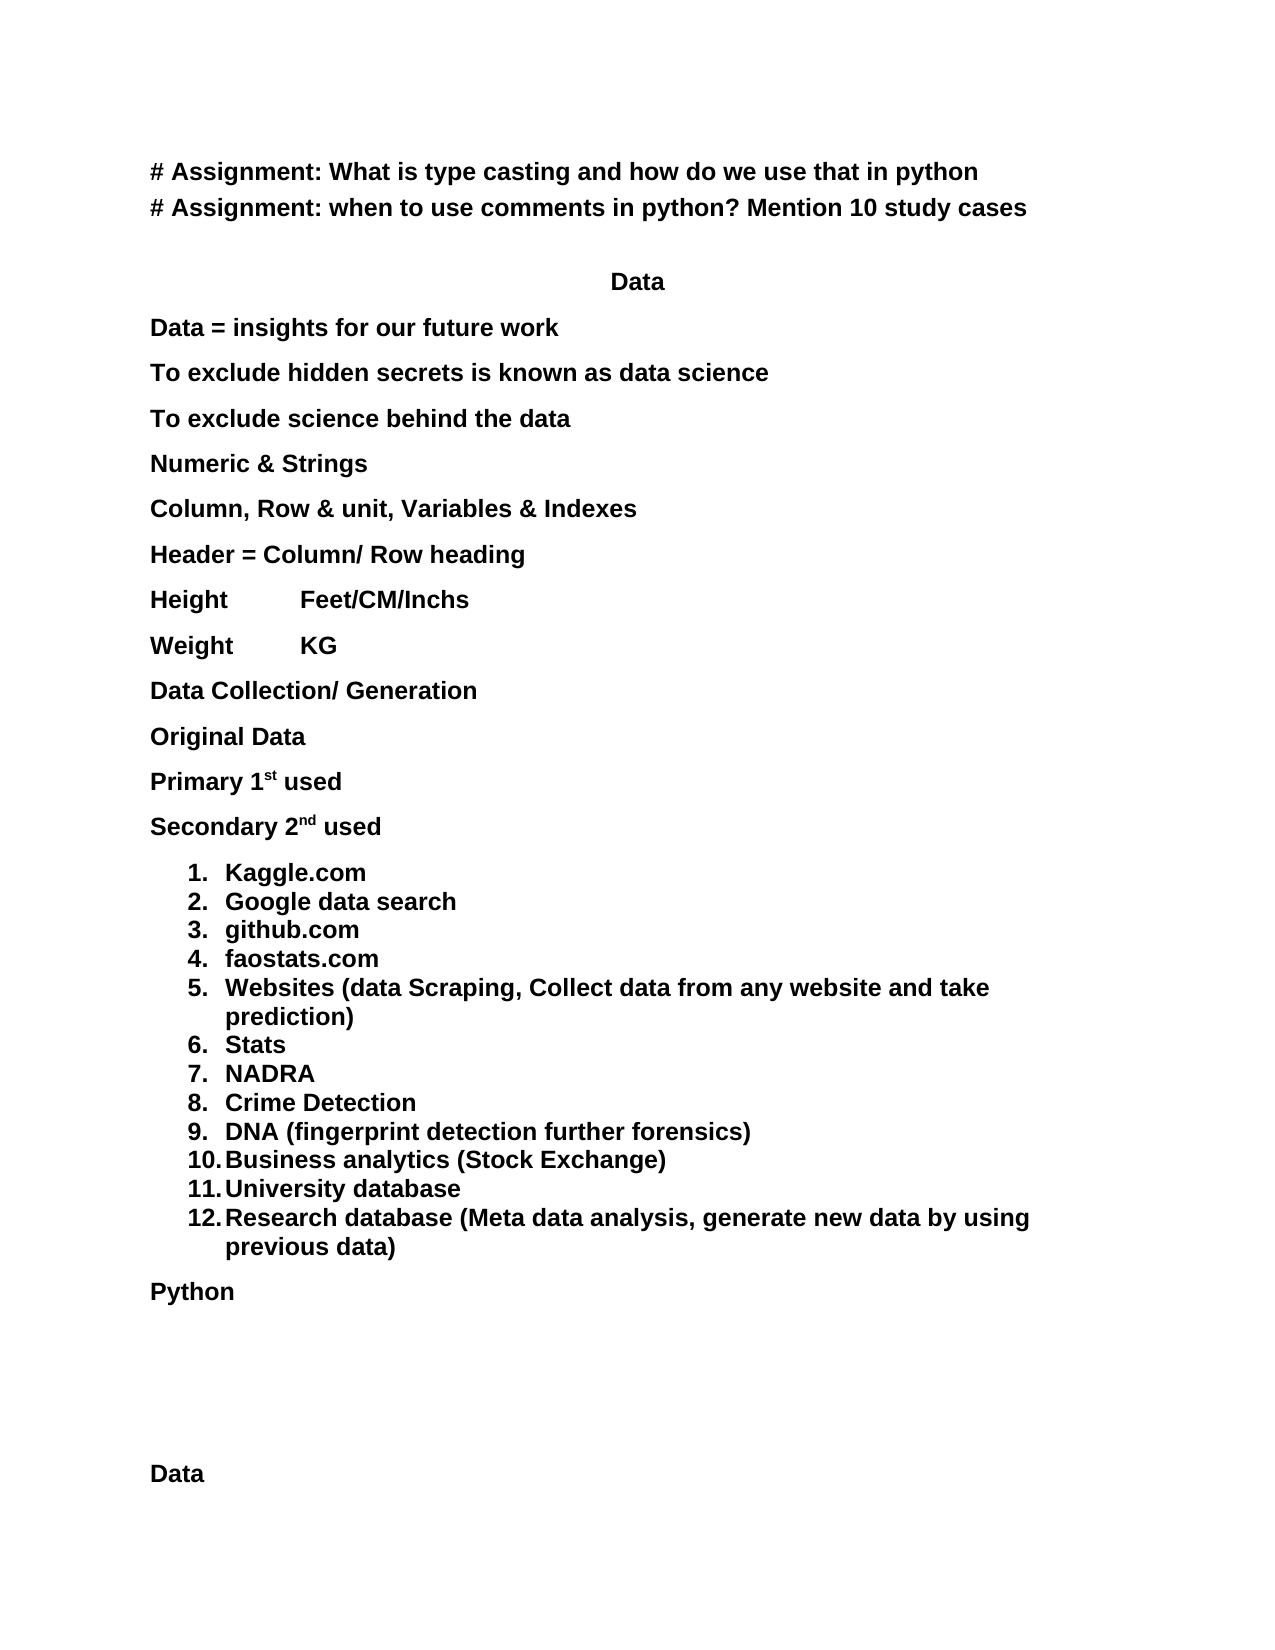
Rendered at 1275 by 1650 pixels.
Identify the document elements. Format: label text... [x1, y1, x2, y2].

text Data [150, 267, 1125, 296]
text Header = Column/ Row heading [150, 540, 1125, 568]
text Data Collection/ Generation [150, 676, 1125, 705]
list Stats [187, 1030, 1125, 1059]
list Business analytics (Stock Exchange) [187, 1145, 1125, 1174]
list faostats.com [187, 944, 1125, 973]
list Kaggle.com [187, 858, 1125, 886]
list Websites (data Scraping, Collect data from any website and take prediction) [187, 973, 1125, 1030]
text Height Feet/CM/Inchs [150, 585, 1125, 614]
list github.com [187, 915, 1125, 944]
text # Assignment: when to use comments in python? Mention 10 study cases [150, 186, 1125, 222]
text Original Data [150, 721, 1125, 750]
list Crime Detection [187, 1088, 1125, 1116]
text # Assignment: What is type casting and how do we use that in python [150, 150, 1125, 186]
text To exclude science behind the data [150, 403, 1125, 432]
list University database [187, 1174, 1125, 1203]
list NADRA [187, 1059, 1125, 1088]
text Column, Row & unit, Variables & Indexes [150, 494, 1125, 523]
list Research database (Meta data analysis, generate new data by using previous data) [187, 1203, 1125, 1260]
text To exclude hidden secrets is known as data science [150, 358, 1125, 387]
text Primary 1st used [150, 767, 1125, 796]
text Secondary 2nd used [150, 812, 1125, 841]
text Weight KG [150, 631, 1125, 659]
list DNA (fingerprint detection further forensics) [187, 1116, 1125, 1145]
text Python [150, 1277, 1125, 1306]
text Data = insights for our future work [150, 313, 1125, 341]
text Data [150, 1458, 1125, 1487]
list Google data search [187, 886, 1125, 915]
text Numeric & Strings [150, 449, 1125, 478]
